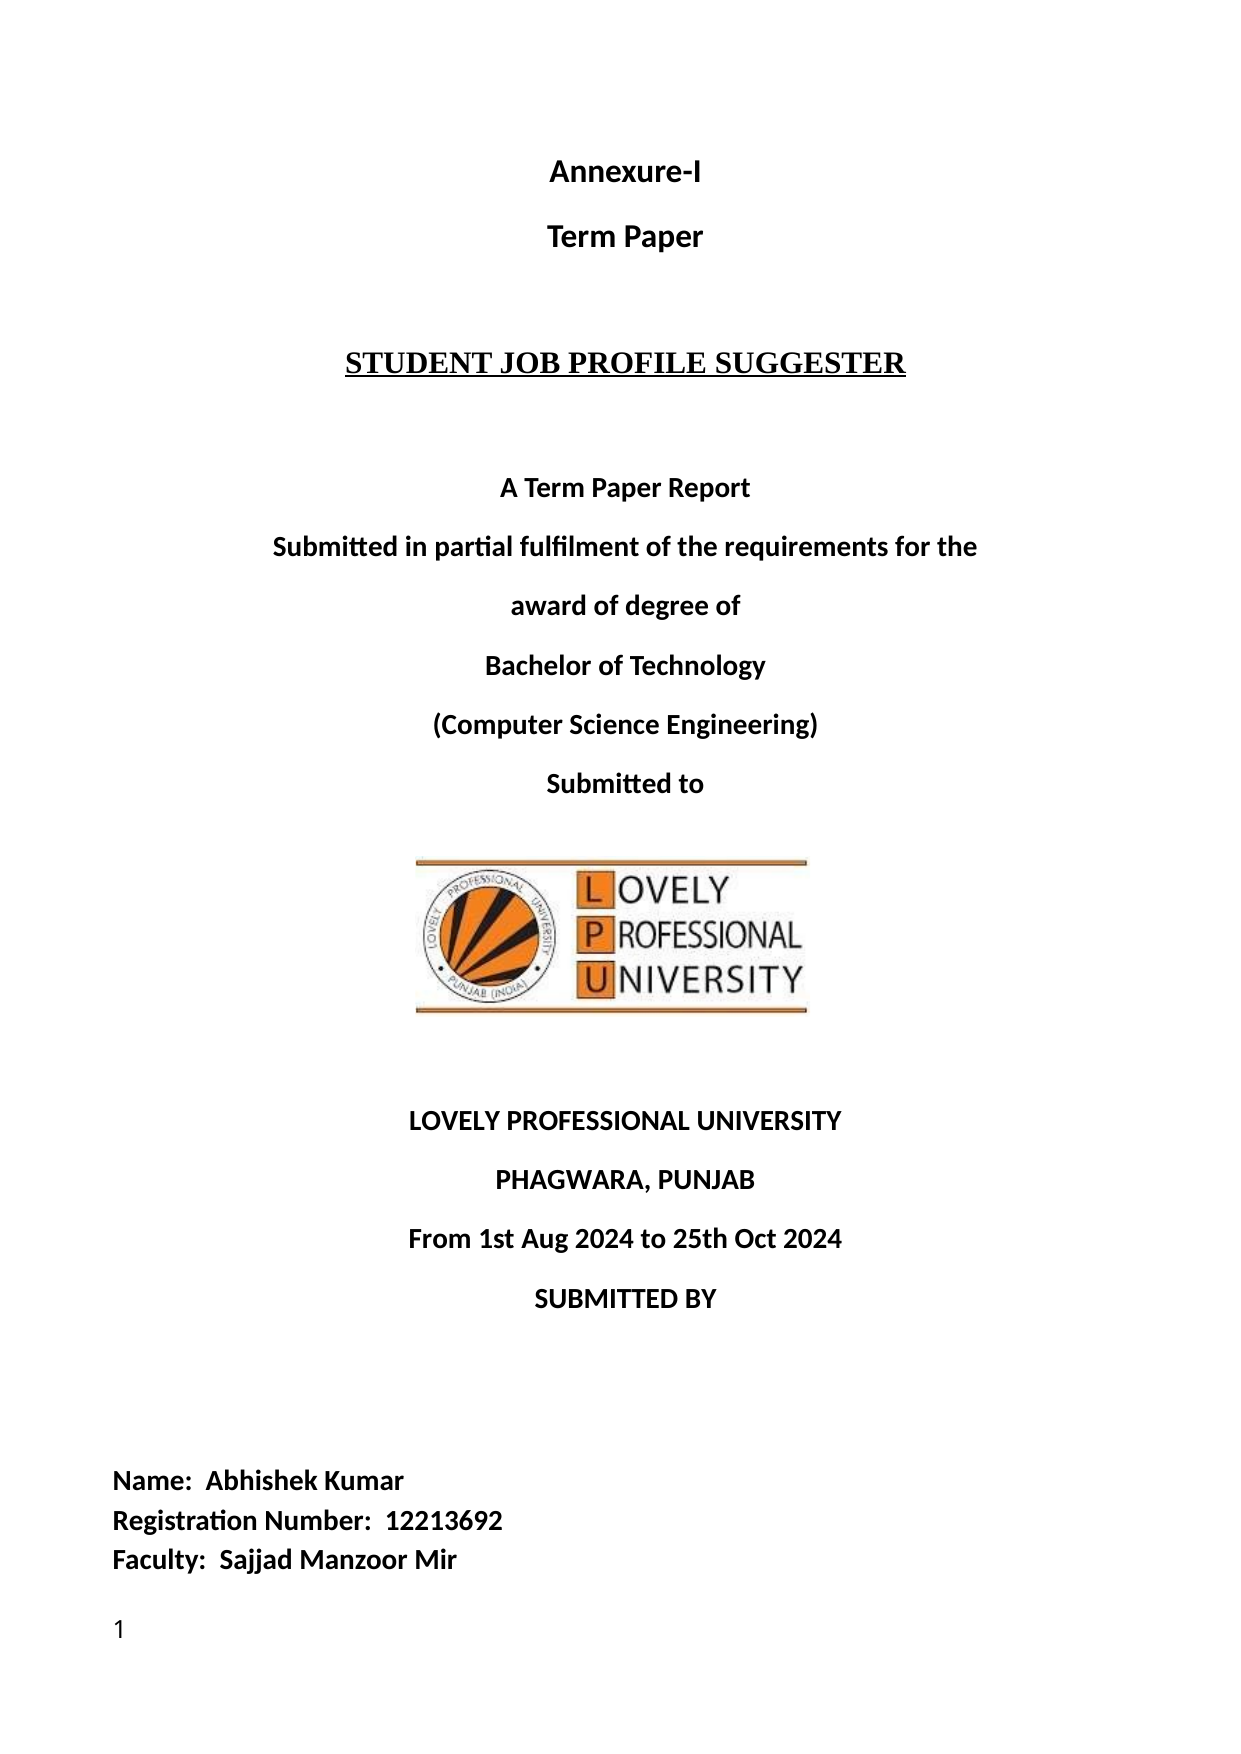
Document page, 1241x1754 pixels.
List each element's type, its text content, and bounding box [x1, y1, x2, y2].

text Submitted in partial fulfilment of the requirements for the [187, 528, 988, 564]
text Name: Abhishek Kumar [112, 1462, 1128, 1497]
text Faculty: Sajjad Manzoor Mir [112, 1541, 1128, 1577]
text PHAGWARA, PUNJAB [187, 1161, 988, 1197]
text From 1st Aug 2024 to 25th Oct 2024 [187, 1220, 988, 1256]
text Annexure-I [187, 150, 988, 191]
picture [415, 856, 811, 1017]
text Submitted to [187, 765, 988, 801]
text Bachelor of Technology [187, 647, 988, 682]
text award of degree of [187, 587, 988, 623]
text SUBMITTED BY [187, 1280, 988, 1315]
text A Term Paper Report [187, 469, 988, 504]
text Registration Number: 12213692 [112, 1502, 1128, 1537]
text (Computer Science Engineering) [187, 706, 988, 741]
text LOVELY PROFESSIONAL UNIVERSITY [187, 1102, 988, 1137]
text Term Paper [187, 215, 988, 256]
text STUDENT JOB PROFILE SUGGESTER [187, 344, 988, 380]
